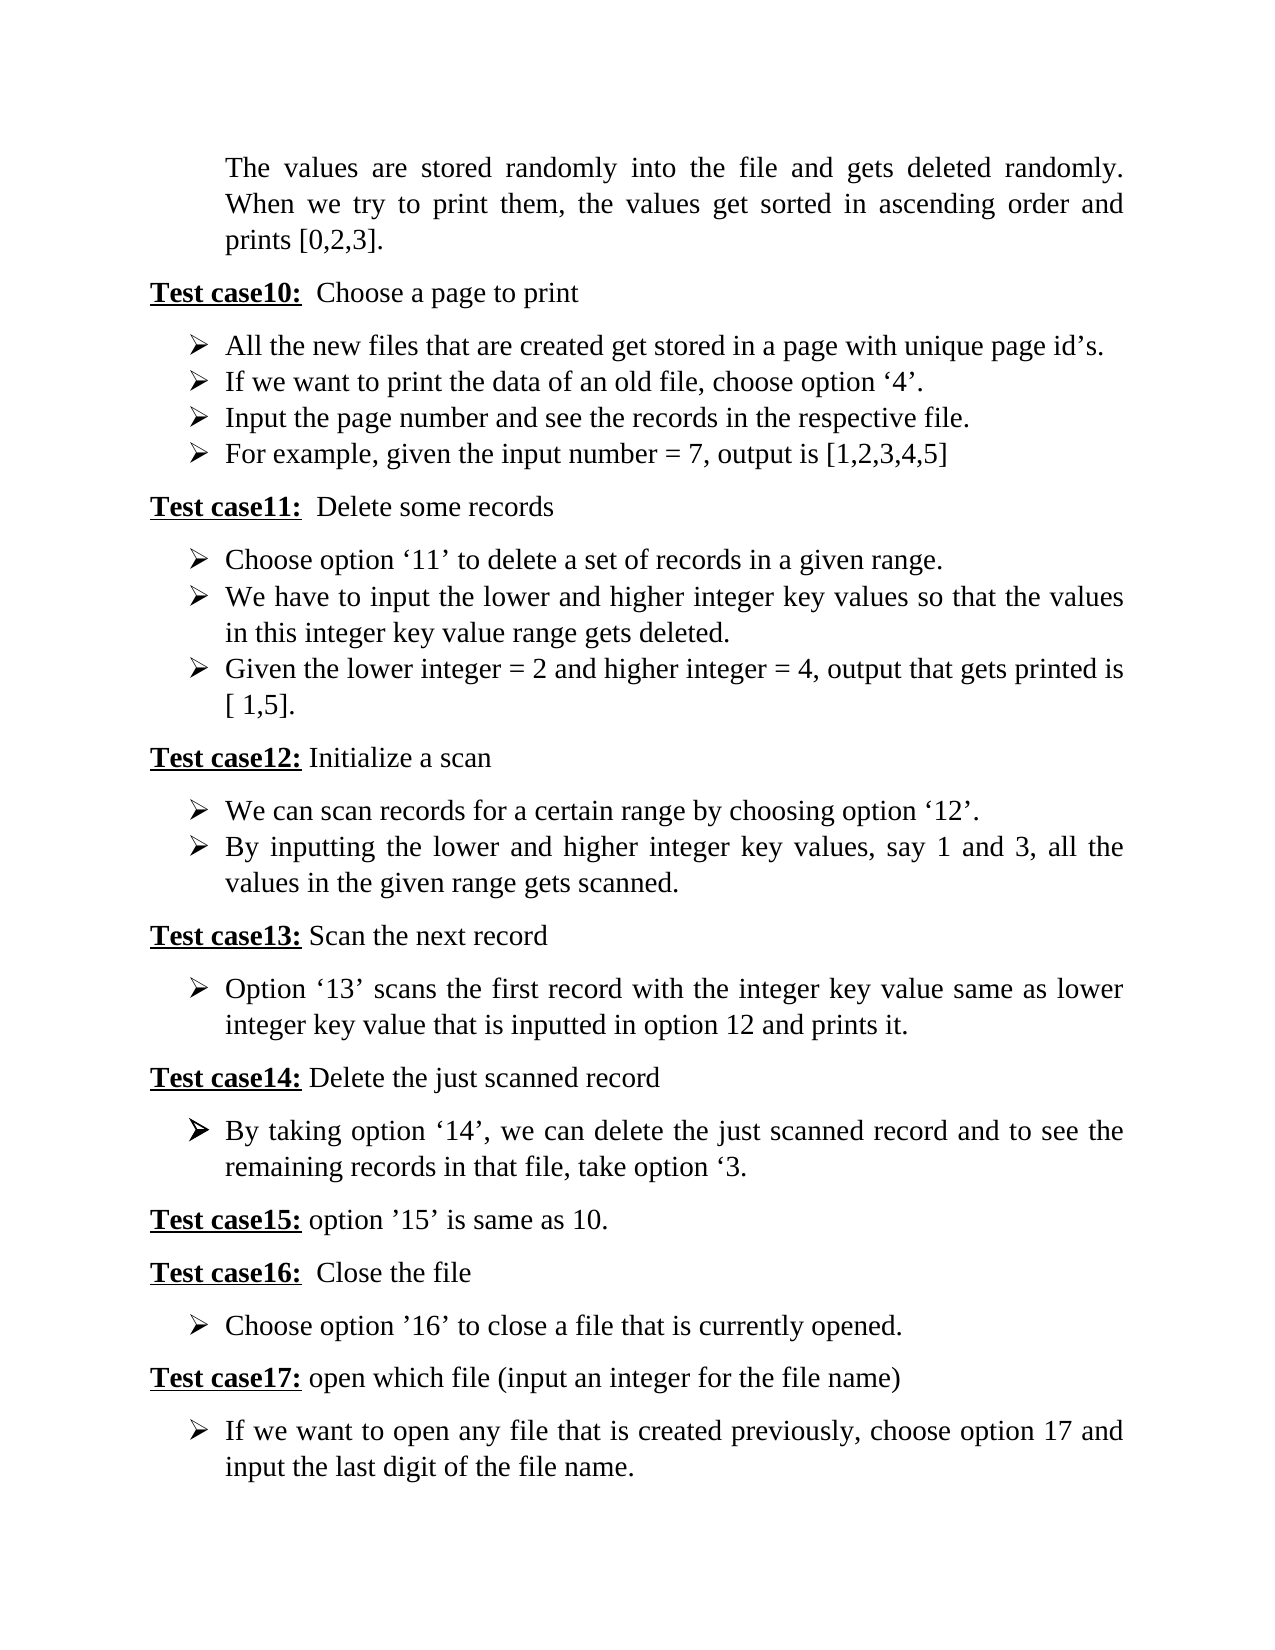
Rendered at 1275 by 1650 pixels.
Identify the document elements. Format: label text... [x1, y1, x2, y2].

list Input the page number and see the records in the respective file. [187, 400, 1125, 434]
text Test case15: option ’15’ is same as 10. [150, 1202, 1125, 1236]
list By taking option ‘14’, we can delete the just scanned record and to see the remaining records in that file, take option ‘3. [187, 1113, 1125, 1183]
list For example, given the input number = 7, output is [1,2,3,4,5] [187, 437, 1125, 470]
list Choose option ’16’ to close a file that is currently opened. [187, 1308, 1125, 1341]
list Option ‘13’ scans the first record with the integer key value same as lower integer key value that is inputted in option 12 and prints it. [187, 971, 1125, 1041]
list We can scan records for a certain range by choosing option ‘12’. [187, 793, 1125, 827]
text Test case11: Delete some records [150, 489, 1125, 523]
list If we want to print the data of an old file, choose option ‘4’. [187, 364, 1125, 398]
list The values are stored randomly into the file and gets deleted randomly. When we try to print them, the values get sorted in ascending order and prints [0,2,3]. [225, 150, 1125, 256]
text Test case10: Choose a page to print [150, 275, 1125, 309]
list We have to input the lower and higher integer key values so that the values in this integer key value range gets deleted. [187, 579, 1125, 648]
text Test case13: Scan the next record [150, 918, 1125, 952]
list Given the lower integer = 2 and higher integer = 4, output that gets printed is [ 1,5]. [187, 651, 1125, 721]
text Test case14: Delete the just scanned record [150, 1060, 1125, 1094]
list If we want to open any file that is created previously, choose option 17 and input the last digit of the file name. [187, 1413, 1125, 1483]
text Test case12: Initialize a scan [150, 740, 1125, 774]
text Test case17: open which file (input an integer for the file name) [150, 1361, 1125, 1394]
list All the new files that are created get stored in a page with unique page id’s. [187, 328, 1125, 362]
list By inputting the lower and higher integer key values, say 1 and 3, all the values in the given range gets scanned. [187, 829, 1125, 899]
list Choose option ‘11’ to delete a set of records in a given range. [187, 542, 1125, 576]
text Test case16: Close the file [150, 1255, 1125, 1288]
